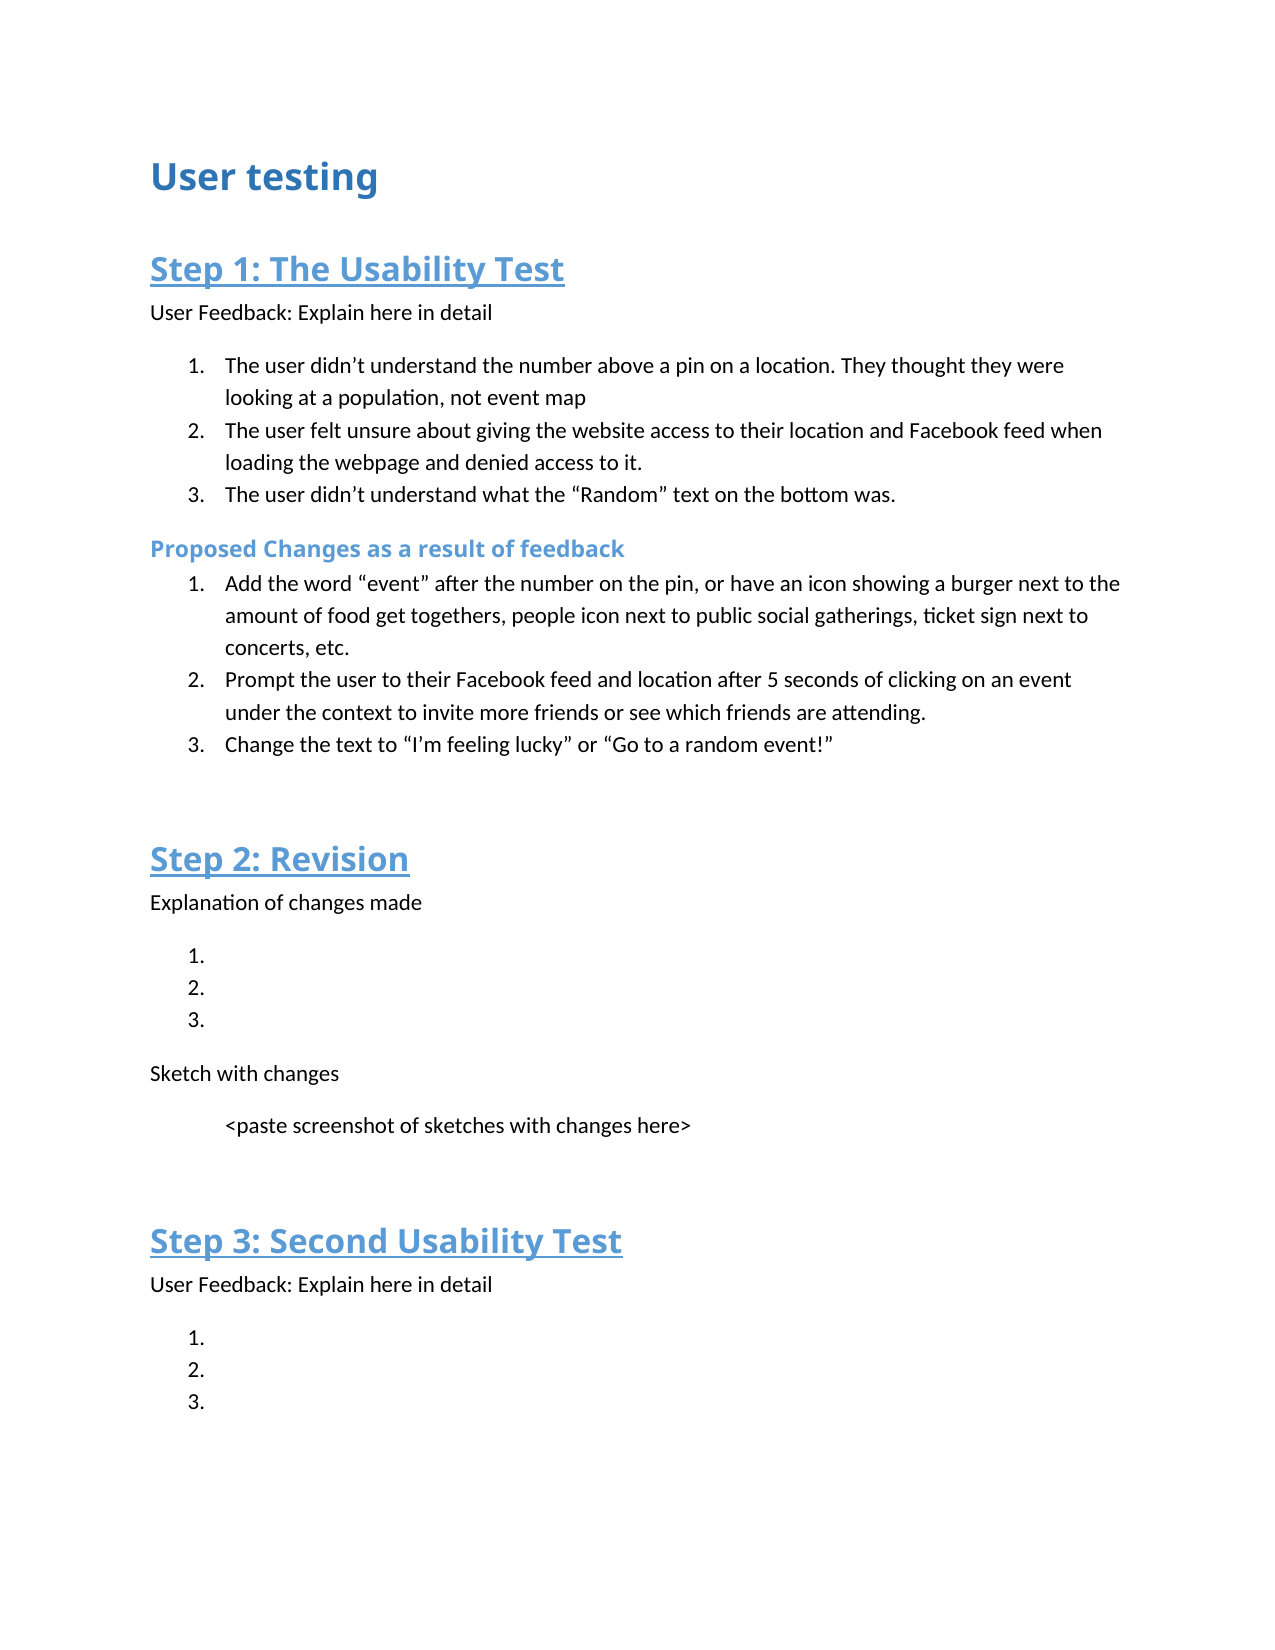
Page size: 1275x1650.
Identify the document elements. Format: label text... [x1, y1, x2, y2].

list The user didn’t understand what the “Random” text on the bottom was. [187, 480, 1125, 508]
text User Feedback: Explain here in detail [150, 1270, 1125, 1298]
list Change the text to “I’m feeling lucky” or “Go to a random event!” [187, 730, 1125, 758]
text <paste screenshot of sketches with changes here> [150, 1112, 1125, 1140]
subtitle Step 1: The Usability Test [150, 246, 1125, 292]
text Sketch with changes [150, 1059, 1125, 1087]
list Prompt the user to their Facebook feed and location after 5 seconds of clicking on an event under the context to invite more friends or see which friends are attending. [187, 666, 1125, 726]
list The user felt unsure about giving the website access to their location and Facebook feed when loading the webpage and denied access to it. [187, 416, 1125, 476]
subtitle User testing [150, 150, 1125, 201]
subtitle Proposed Changes as a result of feedback [150, 533, 1125, 564]
list Add the word “event” after the number on the pin, or have an icon showing a burger next to the amount of food get togethers, people icon next to public social gatherings, ticket sign next to concerts, etc. [187, 569, 1125, 661]
list The user didn’t understand the number above a pin on a location. They thought they were looking at a population, not event map [187, 351, 1125, 412]
text User Feedback: Explain here in detail [150, 298, 1125, 326]
subtitle Step 2: Revision [150, 836, 1125, 881]
subtitle Step 3: Second Usability Test [150, 1218, 1125, 1263]
text Explanation of changes made [150, 888, 1125, 916]
